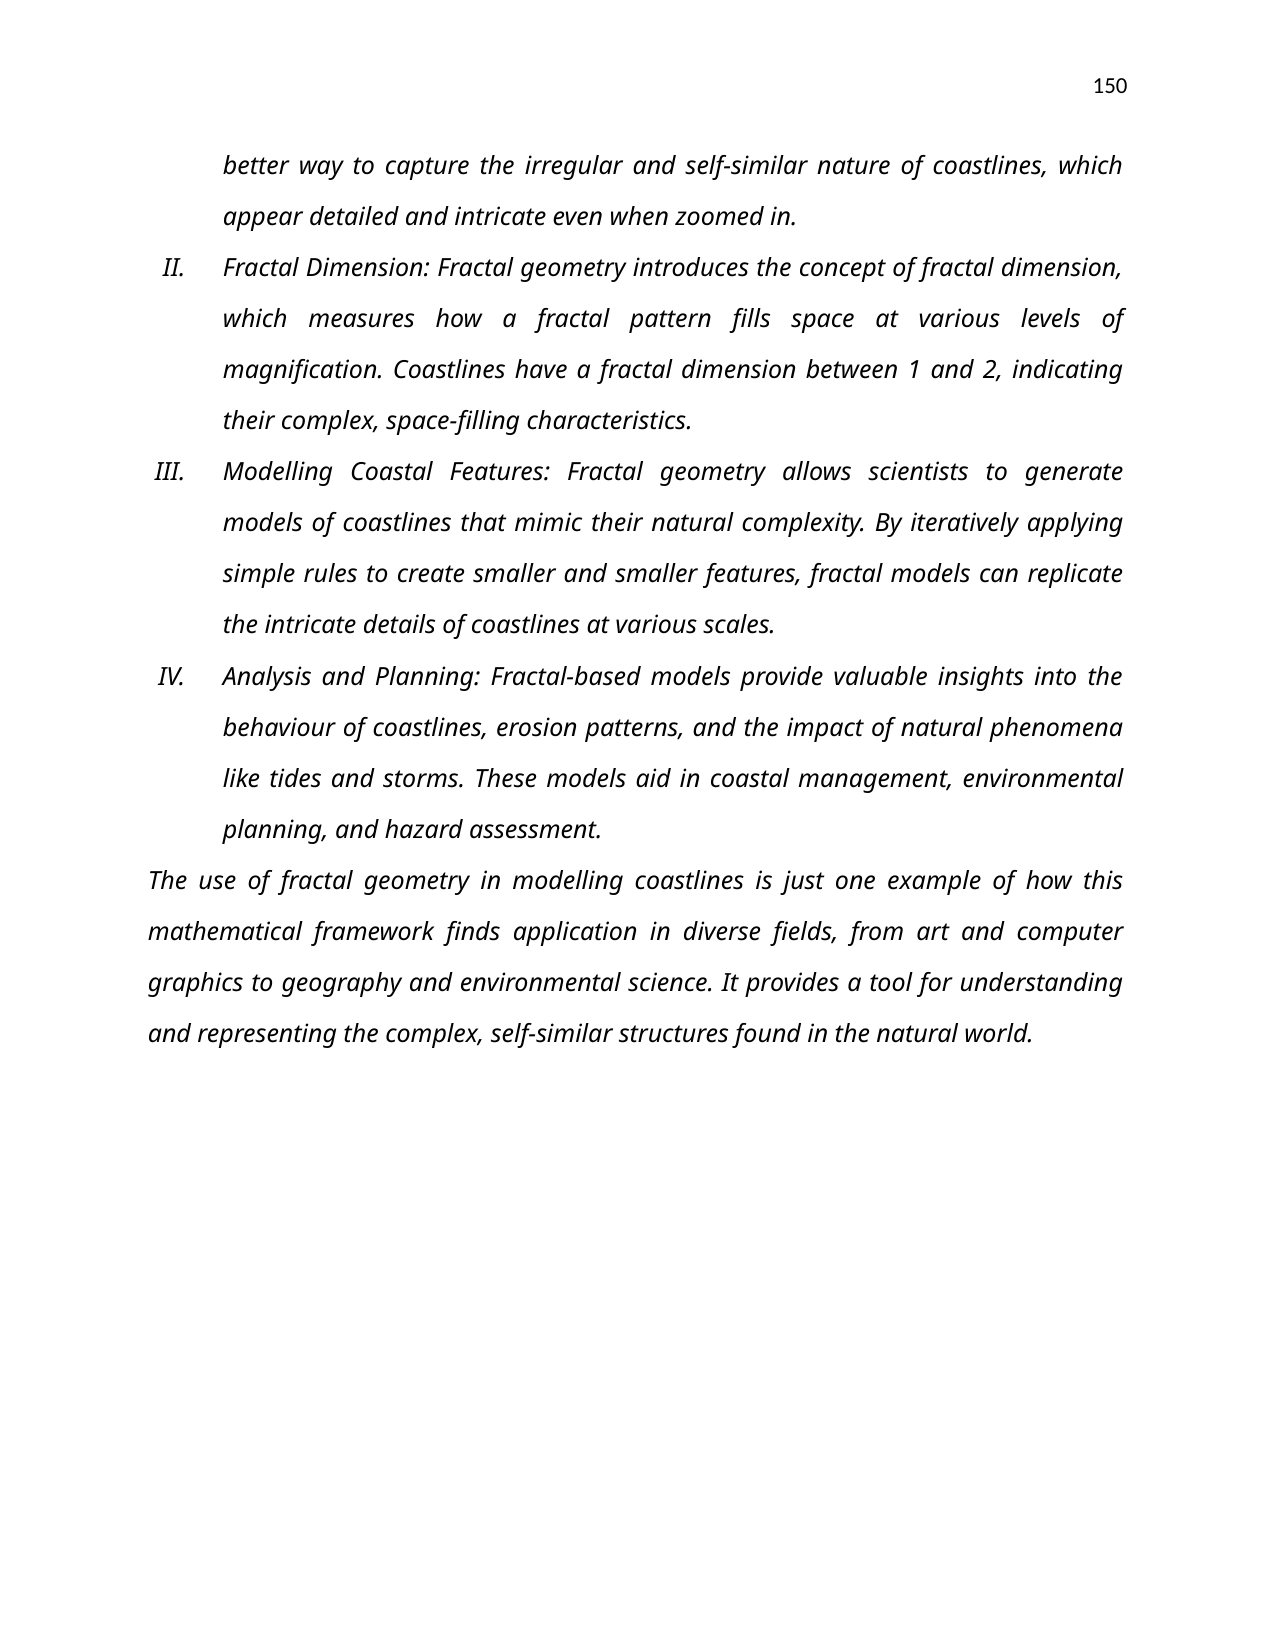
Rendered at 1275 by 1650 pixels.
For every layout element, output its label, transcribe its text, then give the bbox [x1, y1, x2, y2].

list Analysis and Planning: Fractal-based models provide valuable insights into the behaviour of coastlines, erosion patterns, and the impact of natural phenomena like tides and storms. These models aid in coastal management, environmental planning, and hazard assessment. [185, 658, 1127, 845]
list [185, 148, 1127, 233]
text The use of fractal geometry in modelling coastlines is just one example of how this mathematical framework finds application in diverse fields, from art and computer graphics to geography and environmental science. It provides a tool for understanding and representing the complex, self-similar structures found in the natural world. [148, 862, 1127, 1049]
list Modelling Coastal Features: Fractal geometry allows scientists to generate models of coastlines that mimic their natural complexity. By iteratively applying simple rules to create smaller and smaller features, fractal models can replicate the intricate details of coastlines at various scales. [185, 454, 1127, 641]
list Fractal Dimension: Fractal geometry introduces the concept of fractal dimension, which measures how a fractal pattern fills space at various levels of magnification. Coastlines have a fractal dimension between 1 and 2, indicating their complex, space-filling characteristics. [185, 250, 1127, 437]
